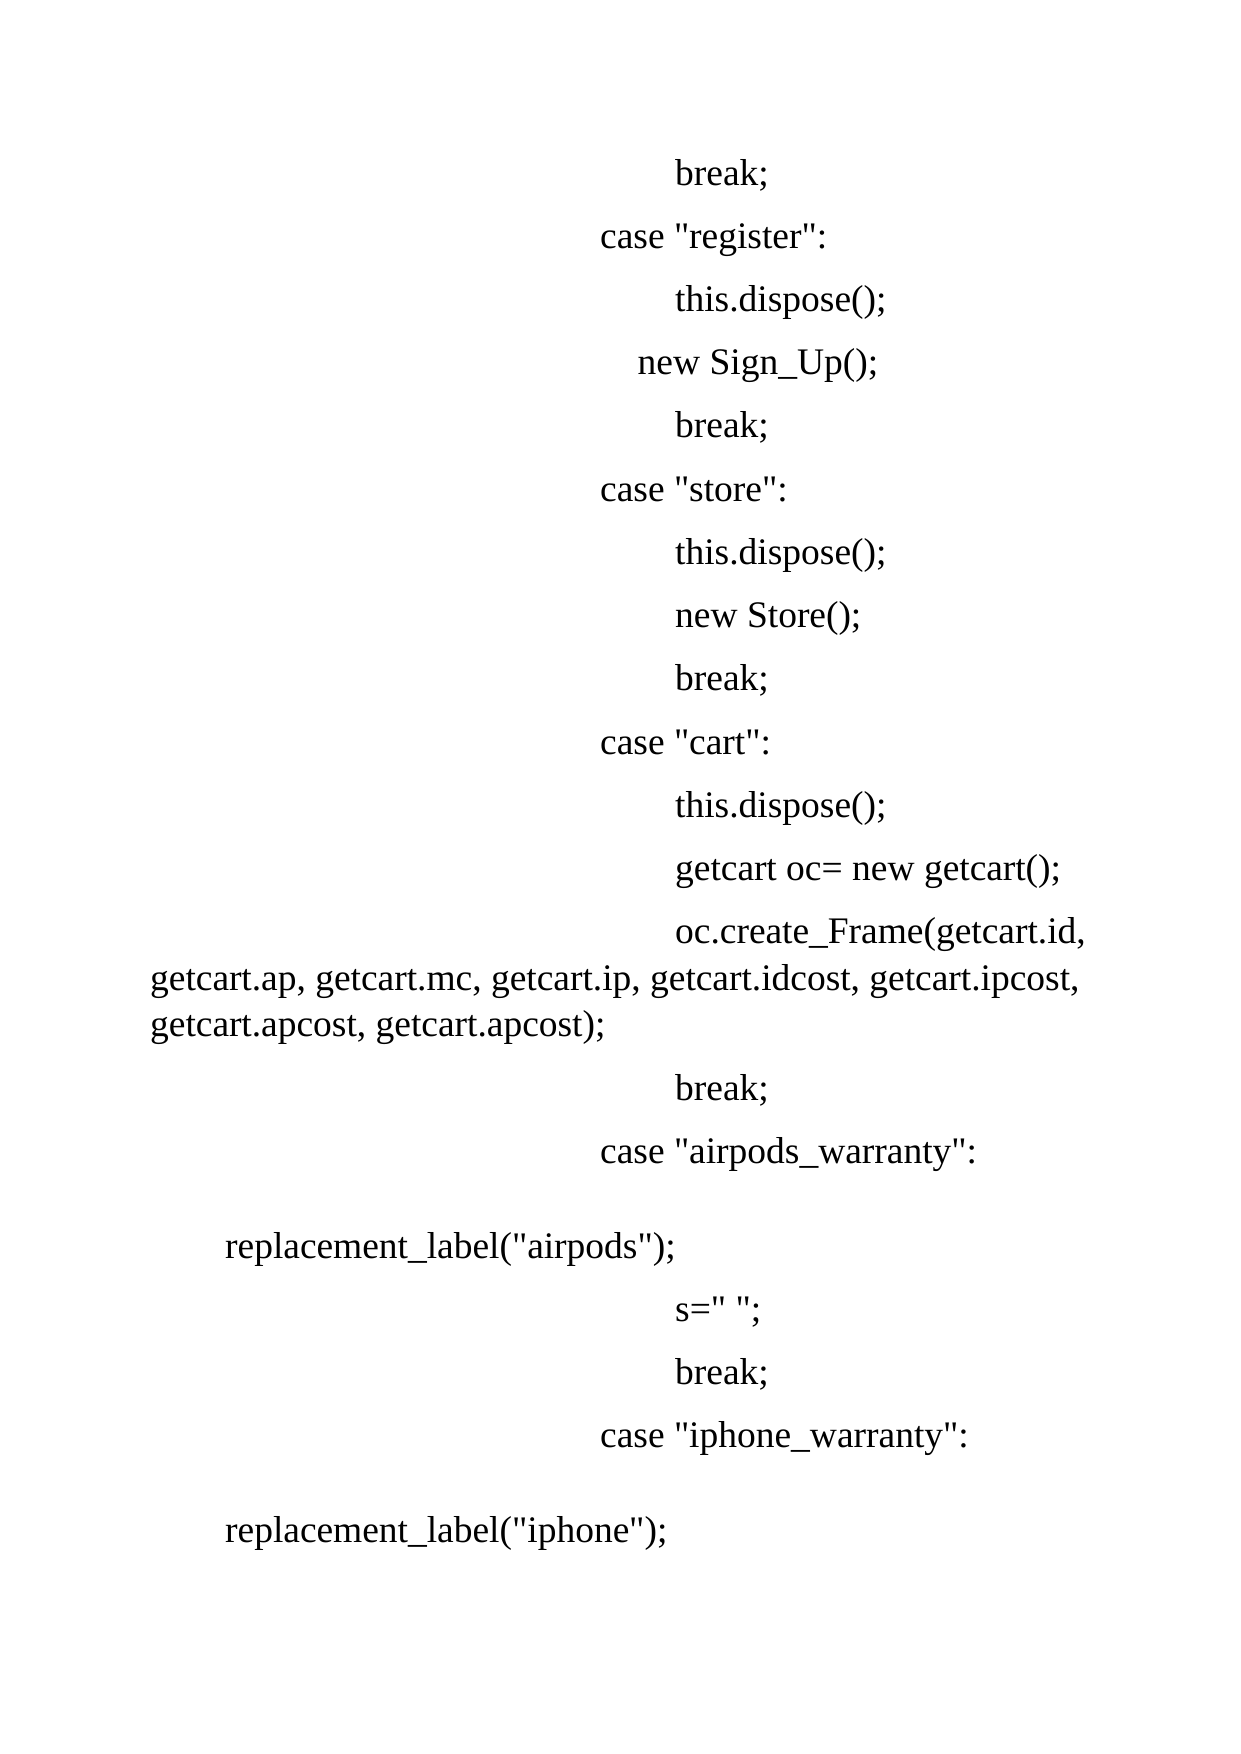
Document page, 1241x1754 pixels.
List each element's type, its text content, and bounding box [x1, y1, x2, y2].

text break; [150, 150, 1090, 193]
text oc.create_Frame(getcart.id, getcart.ap, getcart.mc, getcart.ip, getcart.idcost, getcart.ipcost, getcart.apcost, getcart.apcost); [150, 909, 1090, 1045]
text case "cart": [150, 719, 1090, 762]
text break; [150, 403, 1090, 446]
text replacement_label("iphone"); [150, 1476, 1090, 1551]
text this.dispose(); [150, 276, 1090, 319]
text new Store(); [150, 593, 1090, 636]
text break; [150, 1349, 1090, 1393]
text this.dispose(); [150, 782, 1090, 825]
text case "register": [150, 213, 1090, 256]
text case "airpods_warranty": [150, 1128, 1090, 1171]
text break; [150, 656, 1090, 699]
text getcart oc= new getcart(); [150, 846, 1090, 889]
text s=" "; [150, 1286, 1090, 1329]
text replacement_label("airpods"); [150, 1192, 1090, 1266]
text new Sign_Up(); [150, 340, 1090, 383]
text case "iphone_warranty": [150, 1413, 1090, 1456]
text case "store": [150, 466, 1090, 509]
text break; [150, 1065, 1090, 1108]
text this.dispose(); [150, 529, 1090, 572]
